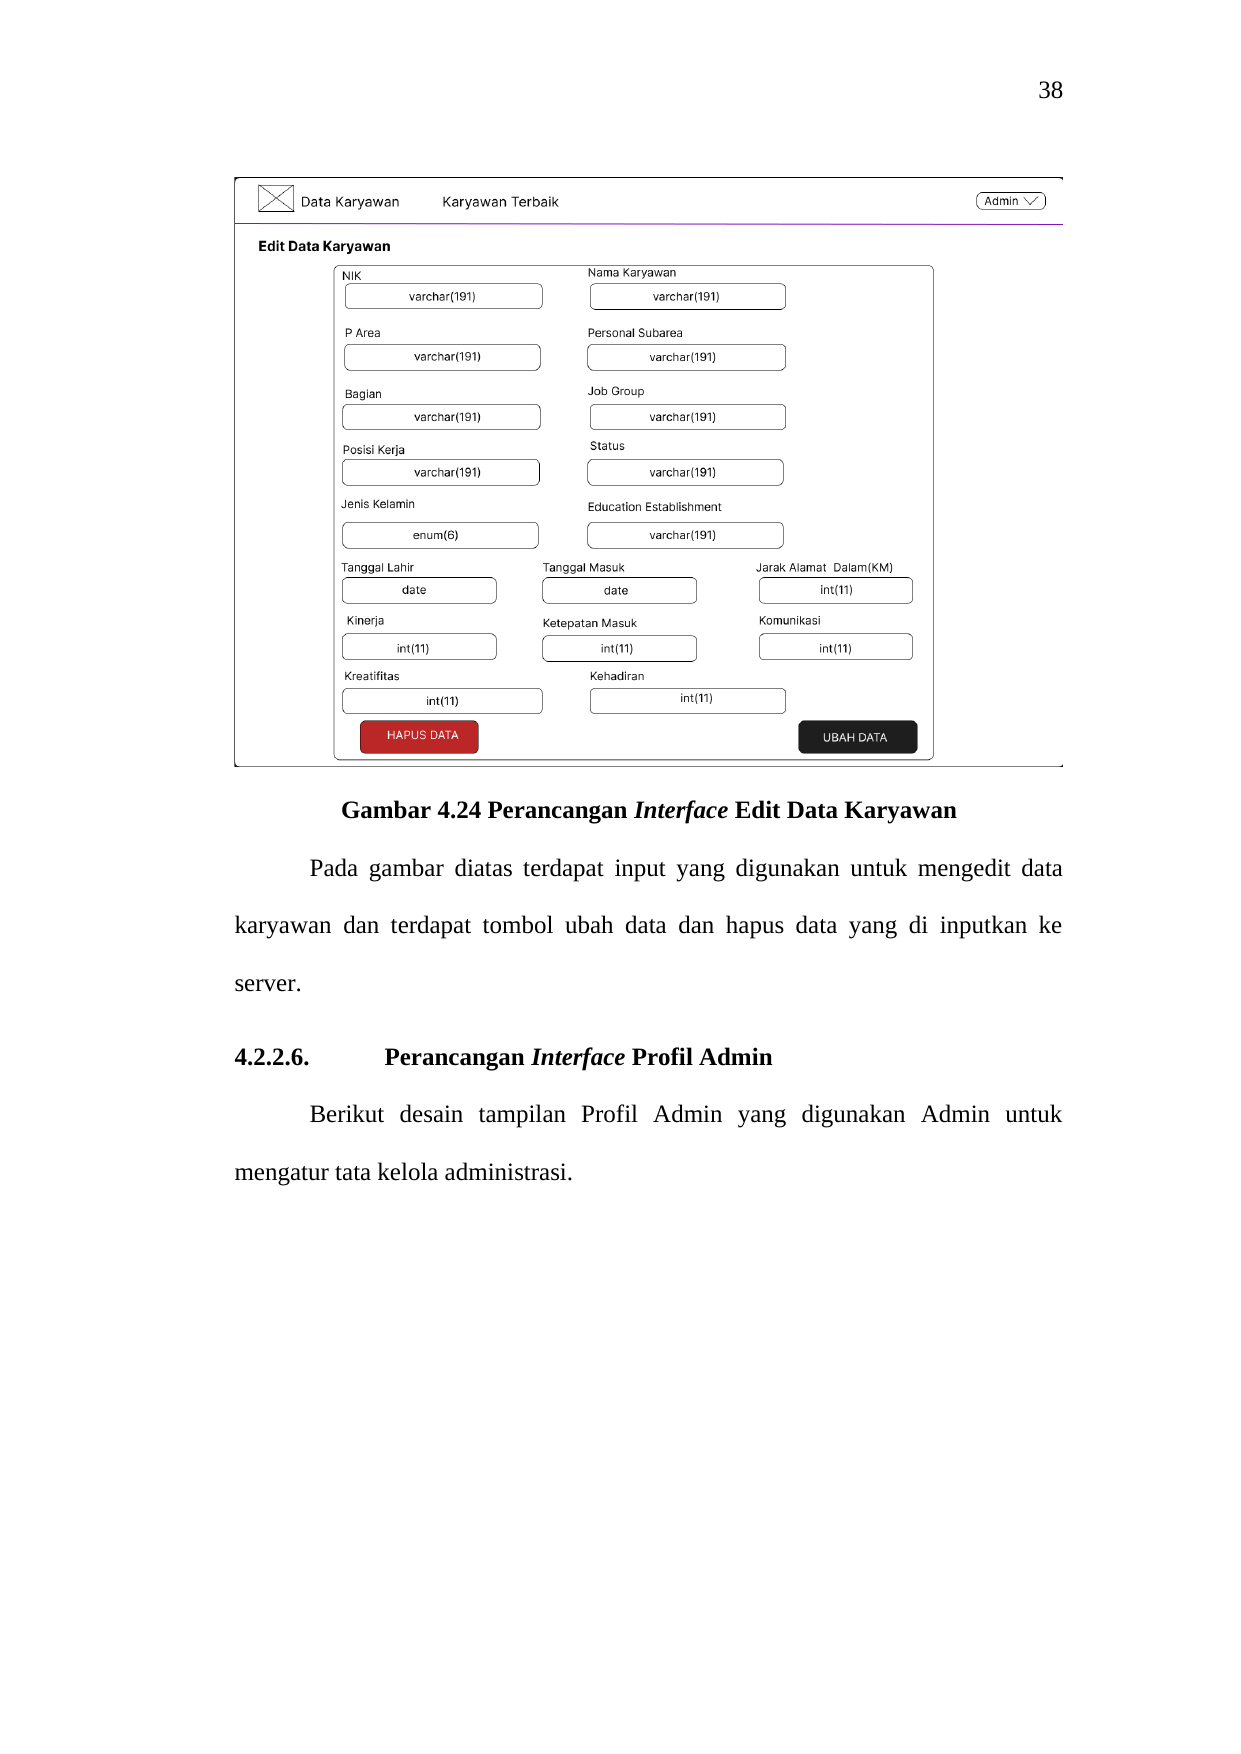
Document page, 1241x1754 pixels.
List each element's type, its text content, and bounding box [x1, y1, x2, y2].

picture [234, 177, 1063, 767]
subtitle Perancangan Interface Profil Admin [234, 1042, 1063, 1071]
text Berikut desain tampilan Profil Admin yang digunakan Admin untuk mengatur tata kelola administrasi. [234, 1099, 1063, 1186]
text Gambar 4.24 Perancangan Interface Edit Data Karyawan [234, 795, 1063, 824]
text Pada gambar diatas terdapat input yang digunakan untuk mengedit data karyawan dan terdapat tombol ubah data dan hapus data yang di inputkan ke server. [234, 853, 1063, 996]
